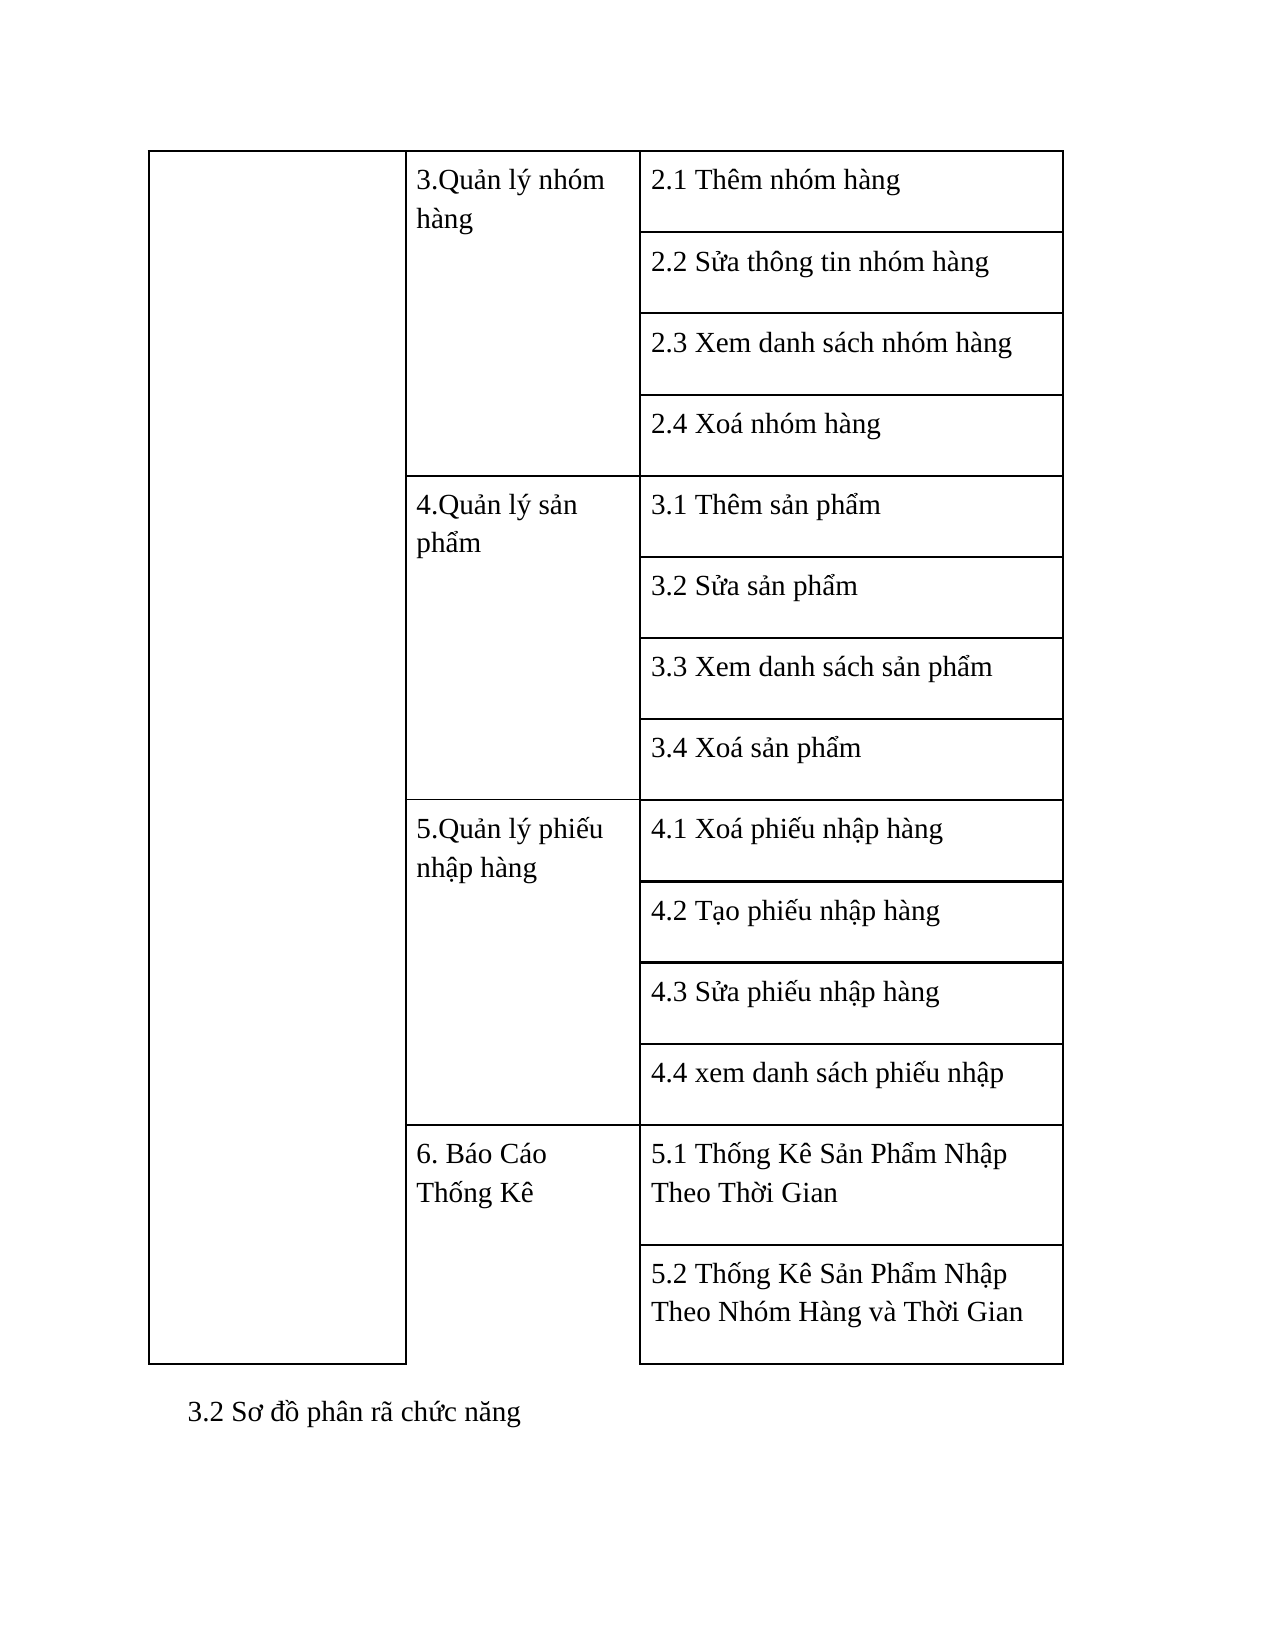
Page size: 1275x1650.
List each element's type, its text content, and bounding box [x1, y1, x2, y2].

table_cell 2.1 Thêm nhóm hàng [641, 152, 1062, 231]
table_cell 5.2 Thống Kê Sản Phẩm Nhập Theo Nhóm Hàng và Thời Gian [641, 1246, 1062, 1363]
table_cell 4.2 Tạo phiếu nhập hàng [641, 883, 1062, 961]
table_cell 4.1 Xoá phiếu nhập hàng [641, 801, 1062, 880]
table_cell 5.1 Thống Kê Sản Phẩm Nhập Theo Thời Gian [641, 1126, 1062, 1243]
table_cell 3.2 Sửa sản phẩm [641, 558, 1062, 637]
table_cell 2.3 Xem danh sách nhóm hàng [641, 314, 1062, 393]
table_cell 3.3 Xem danh sách sản phẩm [641, 639, 1062, 718]
table_cell 4.Quản lý sản phẩm [407, 477, 639, 799]
table_cell 2.2 Sửa thông tin nhóm hàng [641, 233, 1062, 312]
table_cell 5.Quản lý phiếu nhập hàng [407, 800, 639, 1124]
table_cell 6. Báo Cáo Thống Kê [407, 1126, 639, 1363]
table_cell 2.4 Xoá nhóm hàng [641, 396, 1062, 474]
table_cell 3.1 Thêm sản phẩm [641, 477, 1062, 556]
text 3.2 Sơ đồ phân rã chức năng [187, 1394, 1125, 1428]
table_cell 3.4 Xoá sản phẩm [641, 720, 1062, 799]
table_cell 4.4 xem danh sách phiếu nhập [641, 1045, 1062, 1124]
table_cell 4.3 Sửa phiếu nhập hàng [641, 964, 1062, 1043]
table_cell 3.Quản lý nhóm hàng [407, 152, 639, 474]
